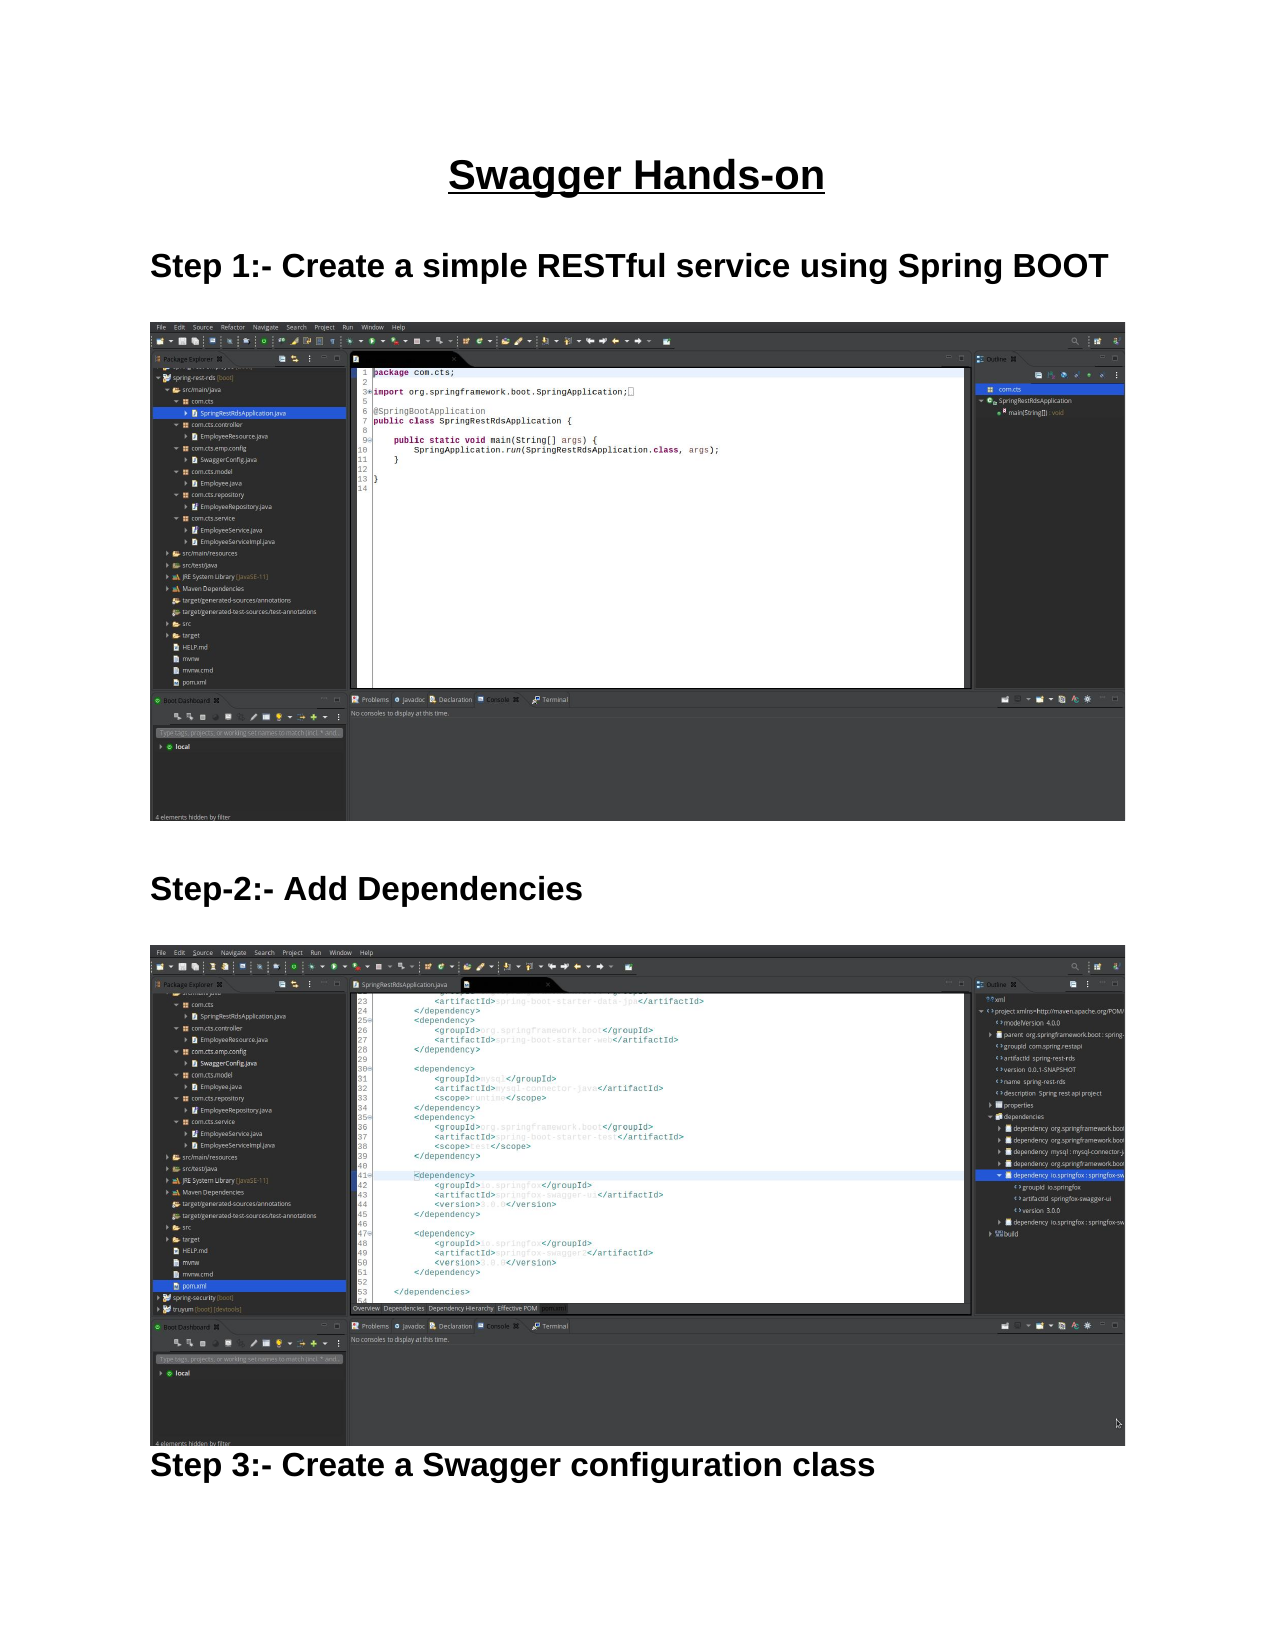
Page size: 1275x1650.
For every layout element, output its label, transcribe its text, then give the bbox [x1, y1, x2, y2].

text Swagger Hands-on [150, 150, 1123, 198]
picture [150, 945, 1125, 1446]
text Step 3:- Create a Swagger configuration class [150, 1446, 1123, 1484]
text Step-2:- Add Dependencies [150, 868, 1123, 907]
picture [150, 322, 1125, 821]
text Step 1:- Create a simple RESTful service using Spring BOOT [150, 246, 1123, 284]
